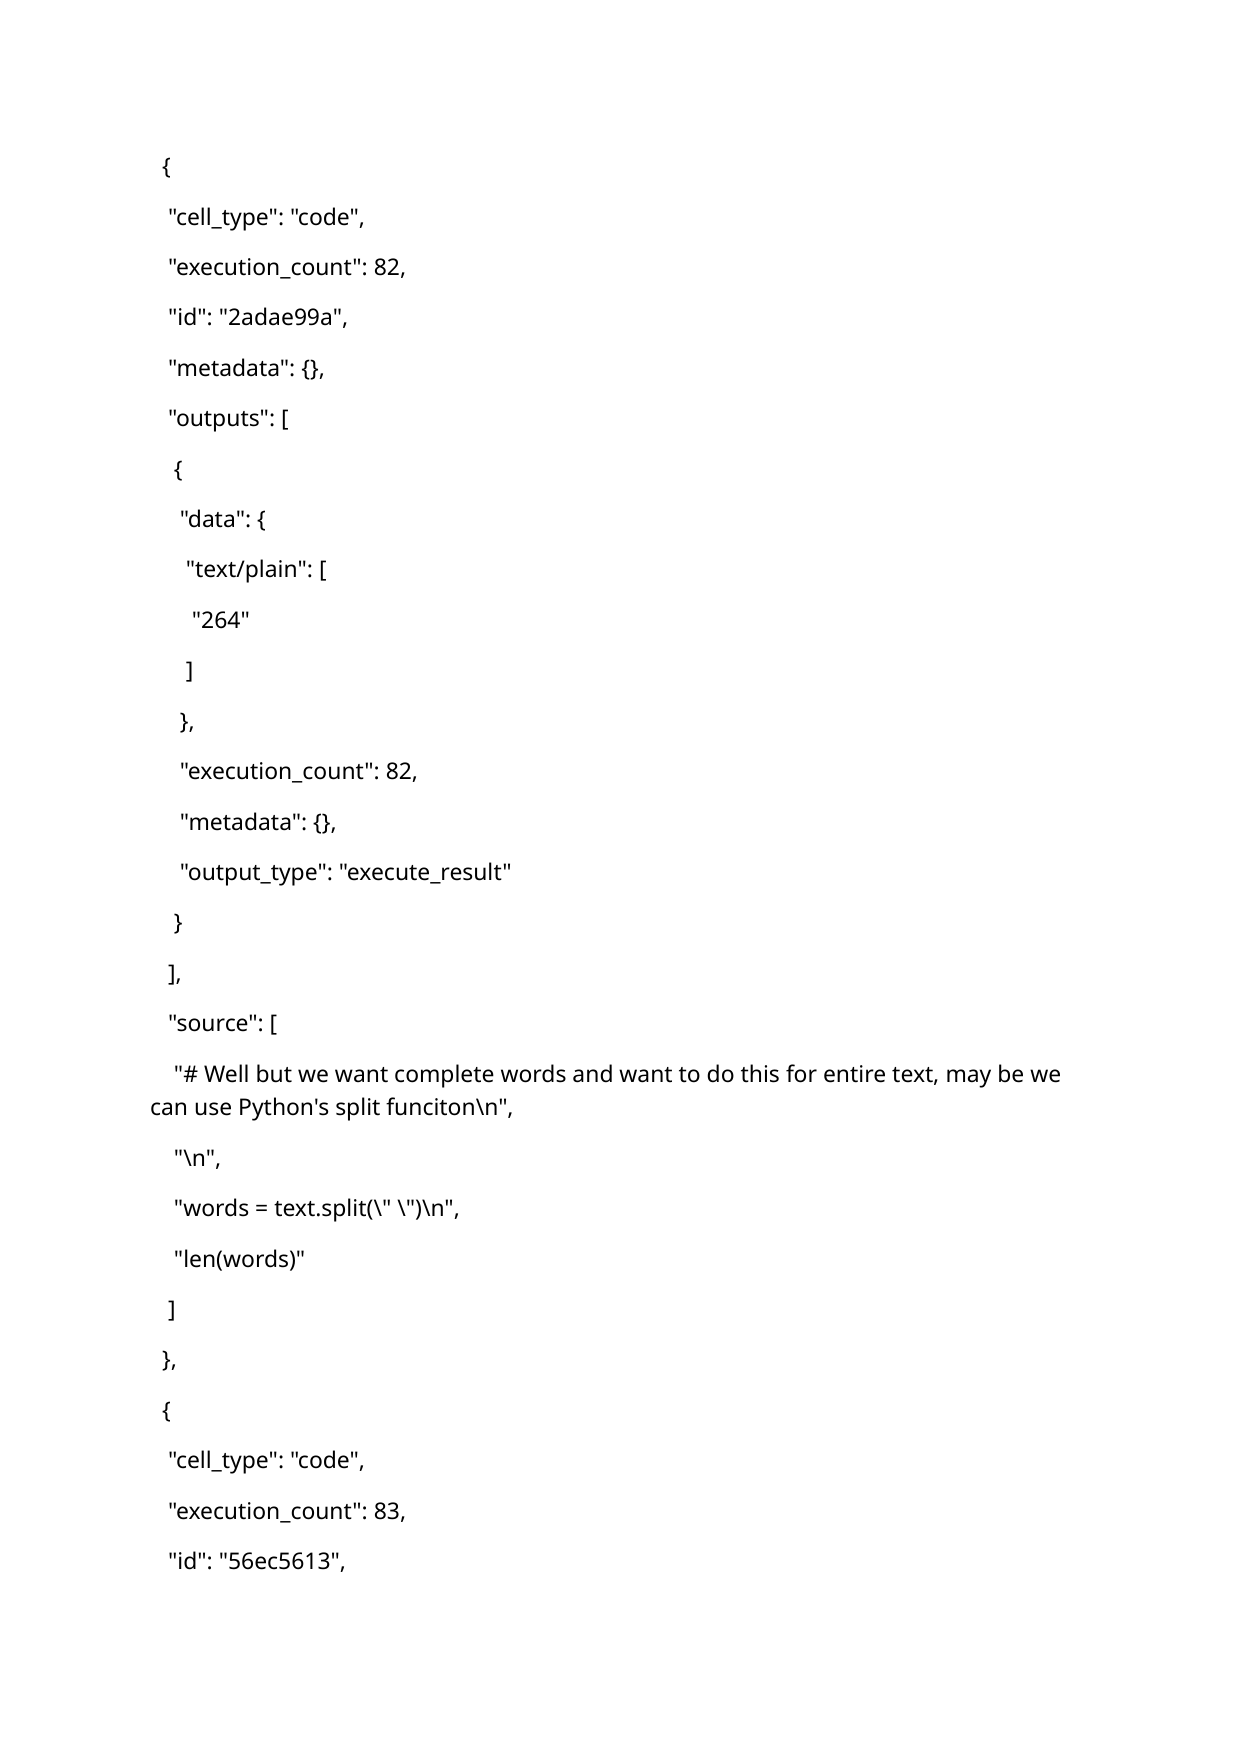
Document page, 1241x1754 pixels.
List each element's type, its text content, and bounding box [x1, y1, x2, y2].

text "execution_count": 82, [150, 755, 1090, 786]
text "output_type": "execute_result" [150, 856, 1090, 887]
text }, [150, 1343, 1090, 1374]
text ], [150, 957, 1090, 988]
text ] [150, 1293, 1090, 1324]
text "# Well but we want complete words and want to do this for entire text, may be we can use Python's split funciton\n", [150, 1057, 1090, 1122]
text { [150, 452, 1090, 484]
text "264" [150, 604, 1090, 635]
text ] [150, 654, 1090, 685]
text "id": "2adae99a", [150, 301, 1090, 332]
text "words = text.split(\" \")\n", [150, 1192, 1090, 1223]
text { [150, 1394, 1090, 1425]
text "id": "56ec5613", [150, 1545, 1090, 1576]
text "execution_count": 83, [150, 1494, 1090, 1526]
text "data": { [150, 503, 1090, 534]
text "text/plain": [ [150, 553, 1090, 584]
text { [150, 150, 1090, 181]
text "len(words)" [150, 1242, 1090, 1274]
text }, [150, 704, 1090, 736]
text "metadata": {}, [150, 352, 1090, 383]
text "execution_count": 82, [150, 251, 1090, 282]
text "cell_type": "code", [150, 200, 1090, 232]
text "source": [ [150, 1007, 1090, 1038]
text "cell_type": "code", [150, 1444, 1090, 1475]
text "\n", [150, 1142, 1090, 1173]
text "metadata": {}, [150, 805, 1090, 837]
text "outputs": [ [150, 402, 1090, 433]
text } [150, 906, 1090, 937]
